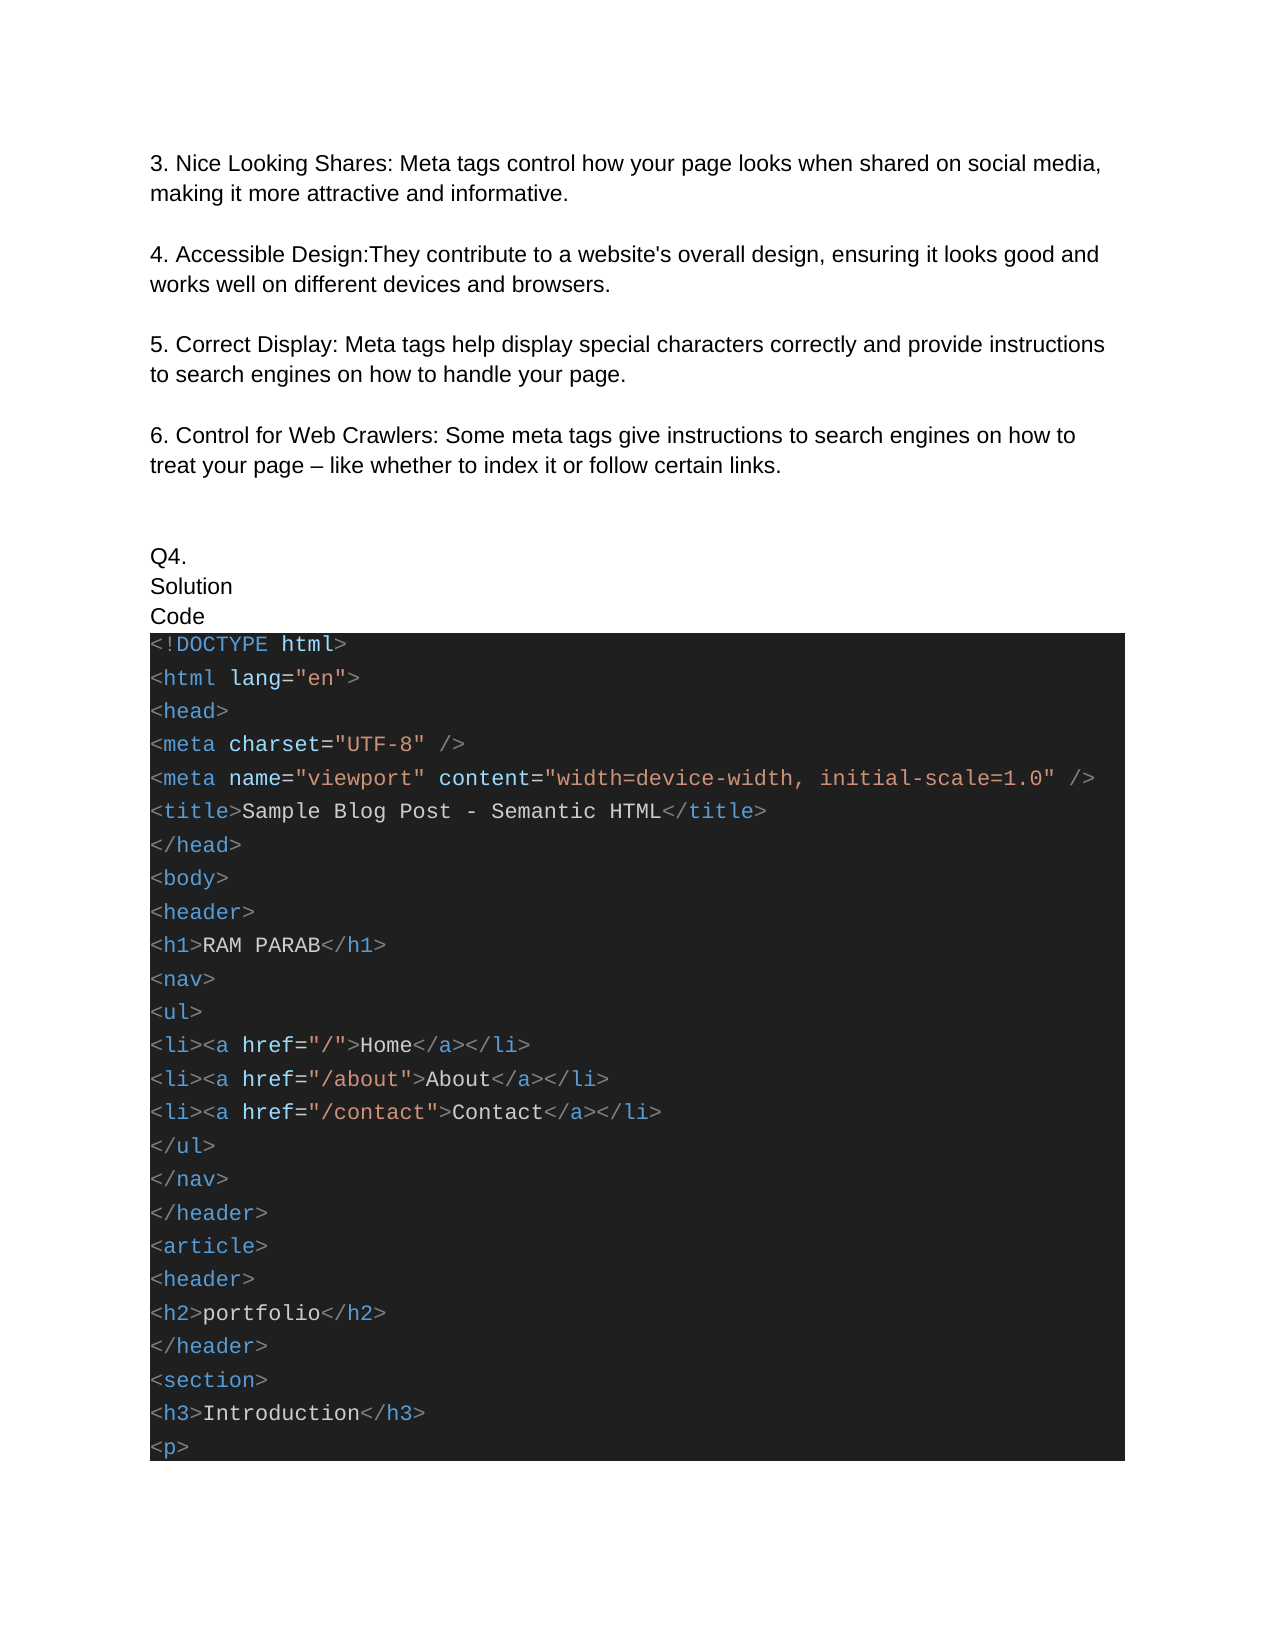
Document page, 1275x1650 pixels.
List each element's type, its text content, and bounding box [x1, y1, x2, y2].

text 6. Control for Web Crawlers: Some meta tags give instructions to search engines on how to treat your page – like whether to index it or follow certain links. [150, 422, 1125, 478]
text <section> [150, 1369, 1125, 1394]
text 4. Accessible Design:They contribute to a website's overall design, ensuring it looks good and works well on different devices and browsers. [150, 241, 1125, 297]
text <header> [150, 1269, 1125, 1293]
text <ul> [150, 1001, 1125, 1026]
text </nav> [150, 1168, 1125, 1193]
text </header> [150, 1336, 1125, 1360]
text <header> [150, 901, 1125, 926]
text </ul> [150, 1135, 1125, 1160]
text <li><a href="/">Home</a></li> [150, 1034, 1125, 1059]
text <h2>portfolio</h2> [150, 1302, 1125, 1327]
text <!DOCTYPE html> [150, 633, 1125, 658]
text <p> [150, 1436, 1125, 1461]
text </head> [150, 834, 1125, 859]
text <li><a href="/about">About</a></li> [150, 1068, 1125, 1093]
text <nav> [150, 968, 1125, 992]
text <li><a href="/contact">Contact</a></li> [150, 1101, 1125, 1126]
text <title>Sample Blog Post - Semantic HTML</title> [150, 801, 1125, 825]
text <head> [150, 700, 1125, 725]
text 3. Nice Looking Shares: Meta tags control how your page looks when shared on social media, making it more attractive and informative. [150, 150, 1125, 207]
text Solution [150, 573, 1125, 599]
text <h3>Introduction</h3> [150, 1402, 1125, 1427]
text Code [150, 603, 1125, 629]
text <h1>RAM PARAB</h1> [150, 934, 1125, 959]
text <meta charset="UTF-8" /> [150, 734, 1125, 758]
text 5. Correct Display: Meta tags help display special characters correctly and provide instructions to search engines on how to handle your page. [150, 331, 1125, 388]
text <html lang="en"> [150, 667, 1125, 692]
text <meta name="viewport" content="width=device-width, initial-scale=1.0" /> [150, 767, 1125, 792]
text <body> [150, 867, 1125, 892]
text Q4. [150, 543, 1125, 569]
text <article> [150, 1235, 1125, 1260]
text </header> [150, 1202, 1125, 1227]
